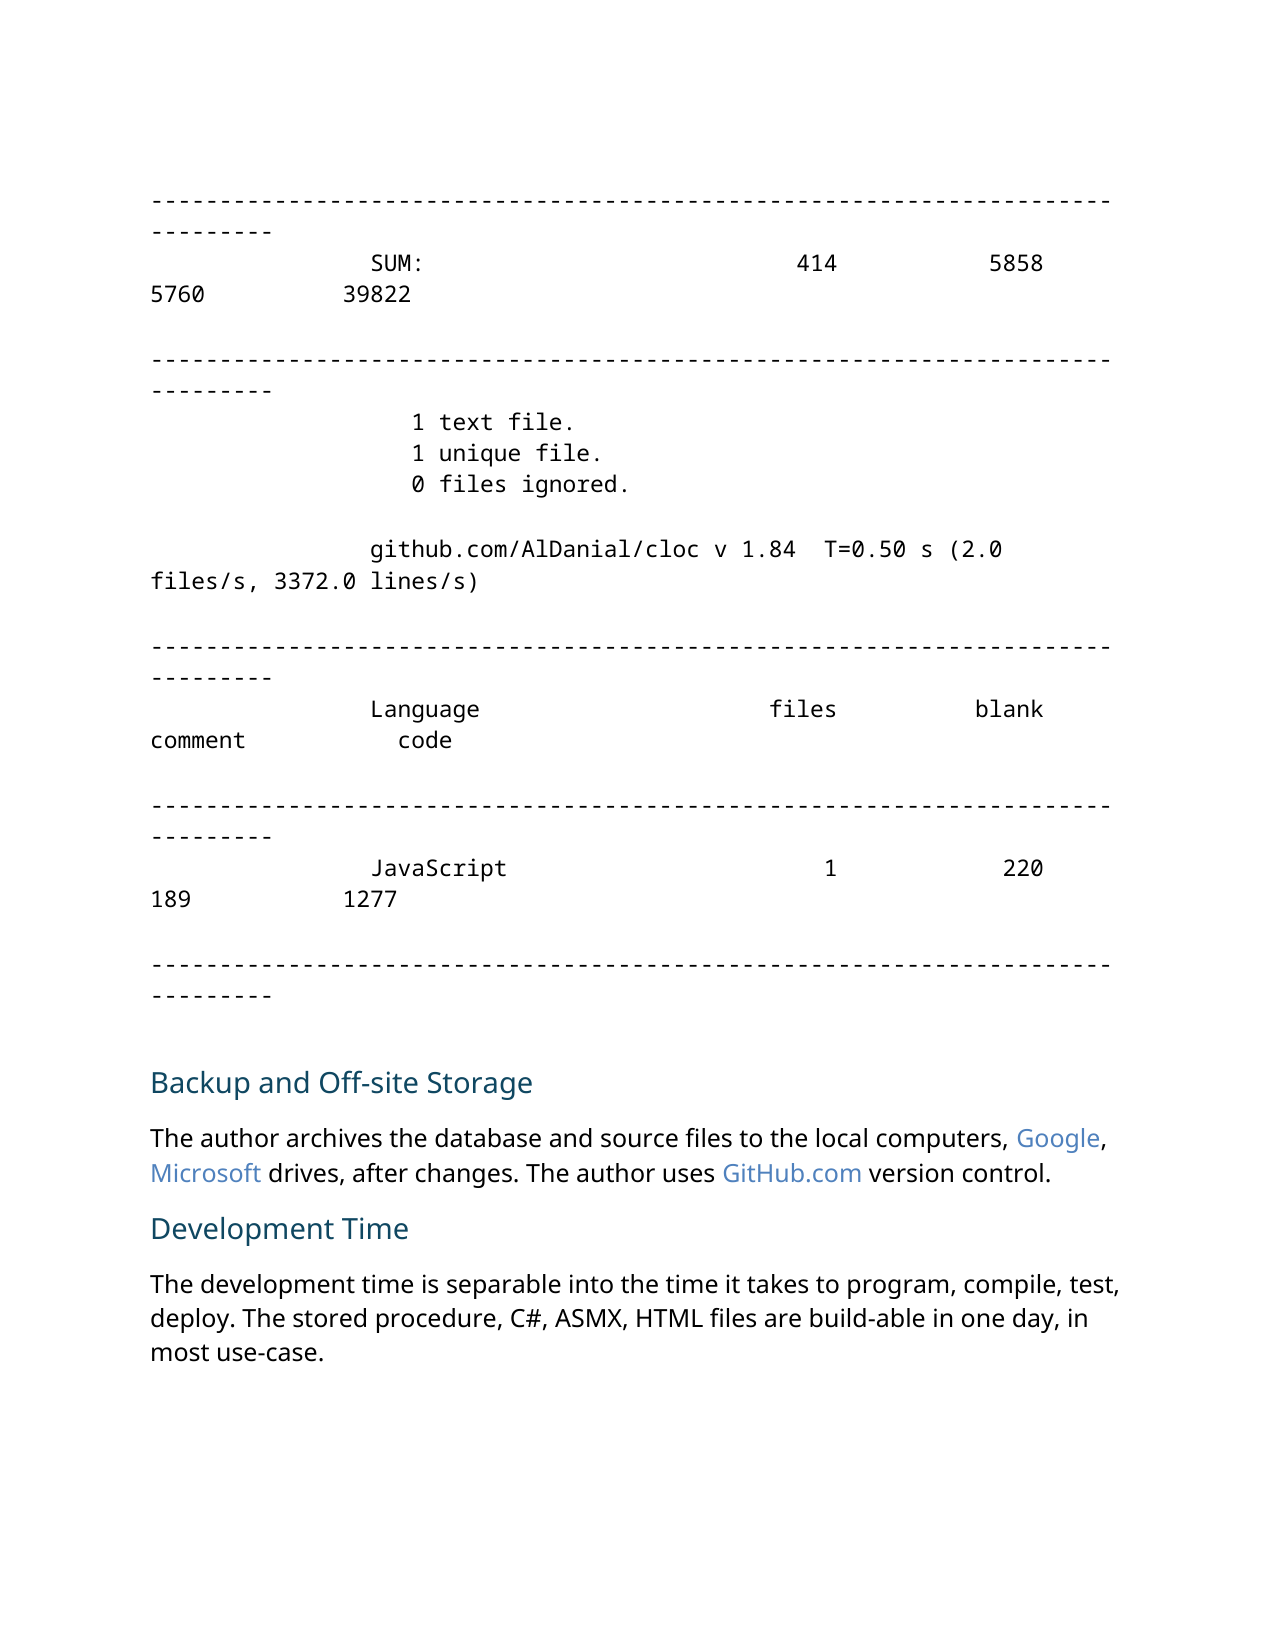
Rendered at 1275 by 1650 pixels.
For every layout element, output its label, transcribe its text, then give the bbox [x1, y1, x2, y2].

text The development time is separable into the time it takes to program, compile, test, deploy. The stored procedure, C#, ASMX, HTML files are build-able in one day, in most use-case. [150, 1266, 1125, 1369]
subtitle Development Time [150, 1208, 1125, 1248]
subtitle Backup and Off-site Storage [150, 1063, 1125, 1102]
